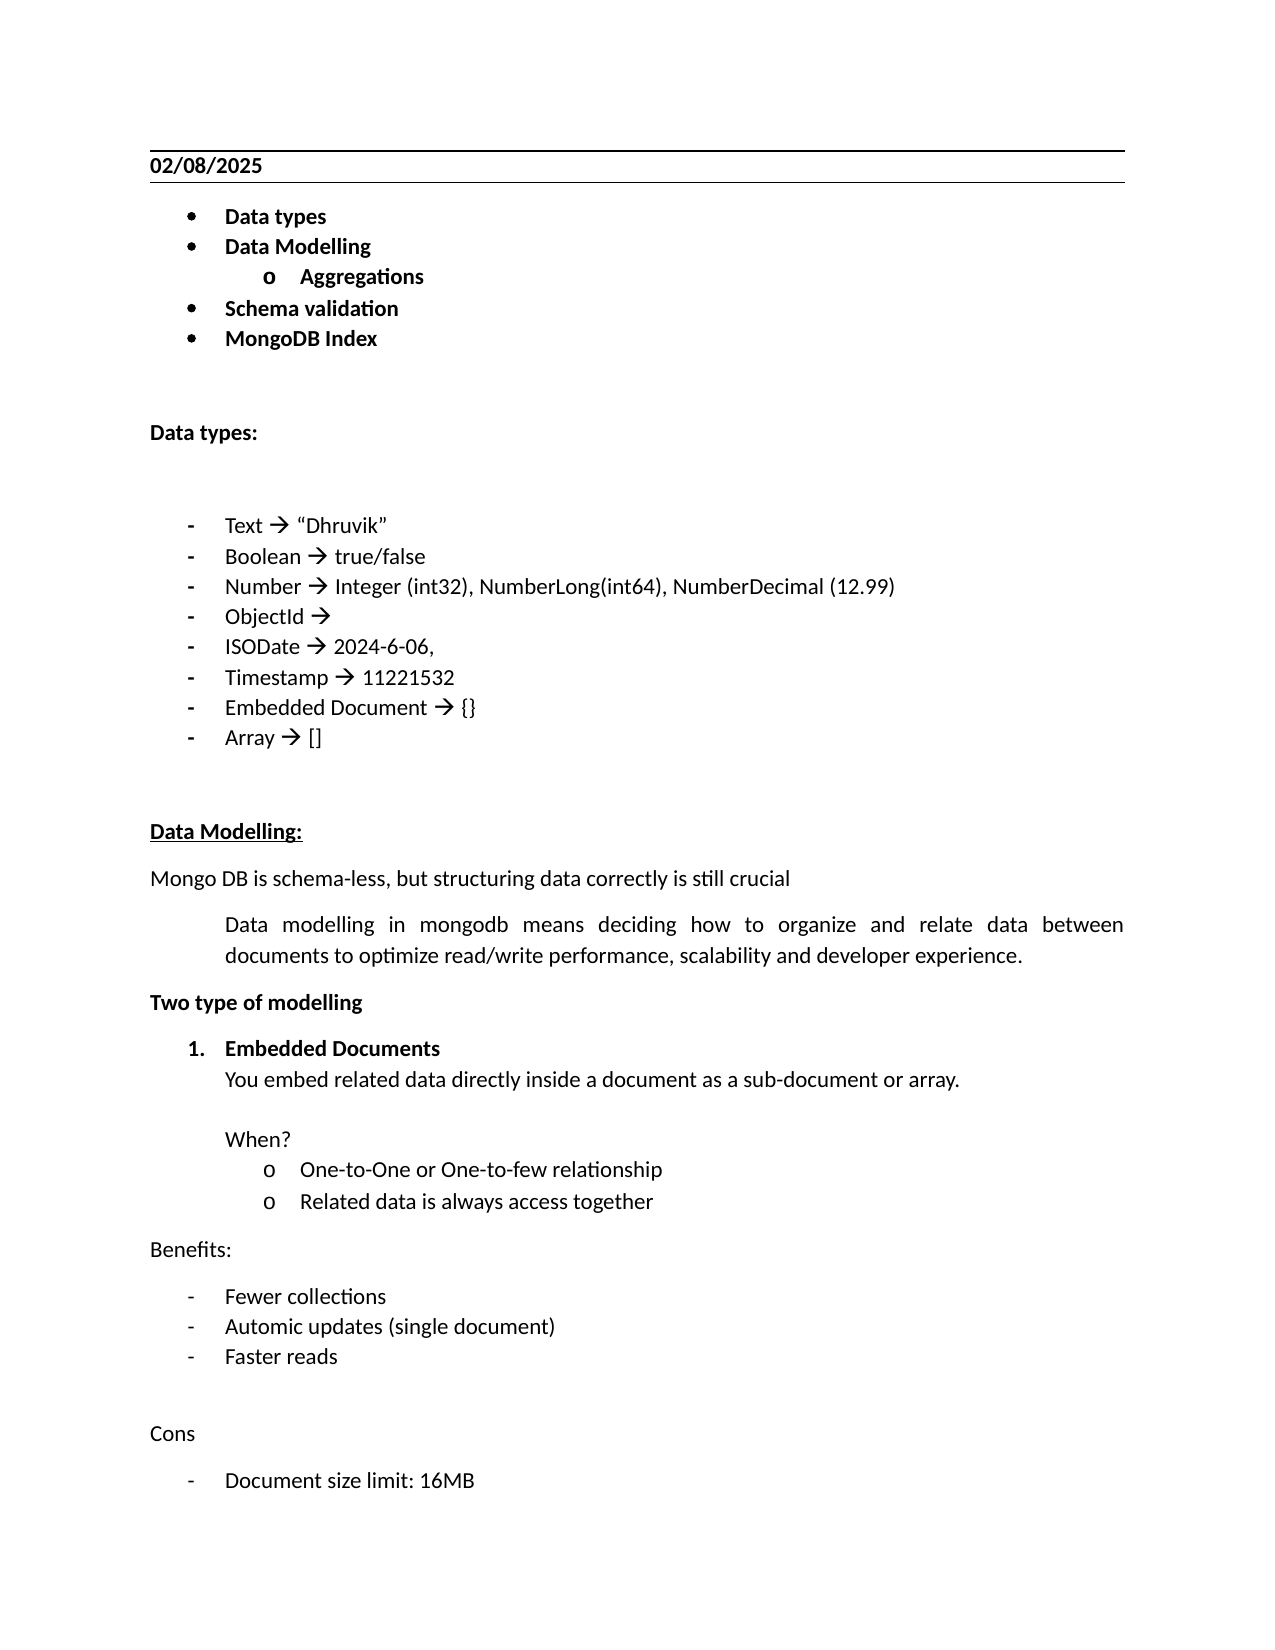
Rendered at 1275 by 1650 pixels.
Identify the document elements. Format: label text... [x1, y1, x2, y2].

list Schema validation [187, 294, 1125, 322]
list Data Modelling [187, 232, 1125, 260]
list Fewer collections [187, 1282, 1125, 1310]
list Embedded Documents [187, 1034, 1125, 1063]
text Two type of modelling [150, 988, 1125, 1016]
text Data Modelling: [150, 817, 1125, 845]
list Boolean true/false [187, 542, 1125, 570]
list ISODate 2024-6-06, [187, 632, 1125, 661]
text Mongo DB is schema-less, but structuring data correctly is still crucial [150, 864, 1125, 892]
list Timestamp 11221532 [187, 663, 1125, 691]
list Array [] [187, 723, 1125, 751]
list Text “Dhruvik” [187, 512, 1125, 540]
list When? [225, 1125, 1125, 1153]
list Aggregations [262, 262, 1125, 292]
list Data types [187, 202, 1125, 230]
list Document size limit: 16MB [187, 1466, 1125, 1494]
list MongoDB Index [187, 324, 1125, 352]
list You embed related data directly inside a document as a sub-document or array. [225, 1065, 1125, 1093]
list Related data is always access together [262, 1187, 1125, 1216]
list Automic updates (single document) [187, 1312, 1125, 1340]
list Number Integer (int32), NumberLong(int64), NumberDecimal (12.99) [187, 572, 1125, 600]
text Data modelling in mongodb means deciding how to organize and relate data between documents to optimize read/write performance, scalability and developer experience. [225, 911, 1125, 969]
text Cons [150, 1419, 1125, 1447]
text 02/08/2025 [150, 152, 1125, 182]
list Faster reads [187, 1342, 1125, 1401]
list ObjectId [187, 602, 1125, 630]
list One-to-One or One-to-few relationship [262, 1155, 1125, 1184]
list Embedded Document {} [187, 693, 1125, 721]
text Data types: [150, 418, 1125, 446]
text Benefits: [150, 1235, 1125, 1263]
